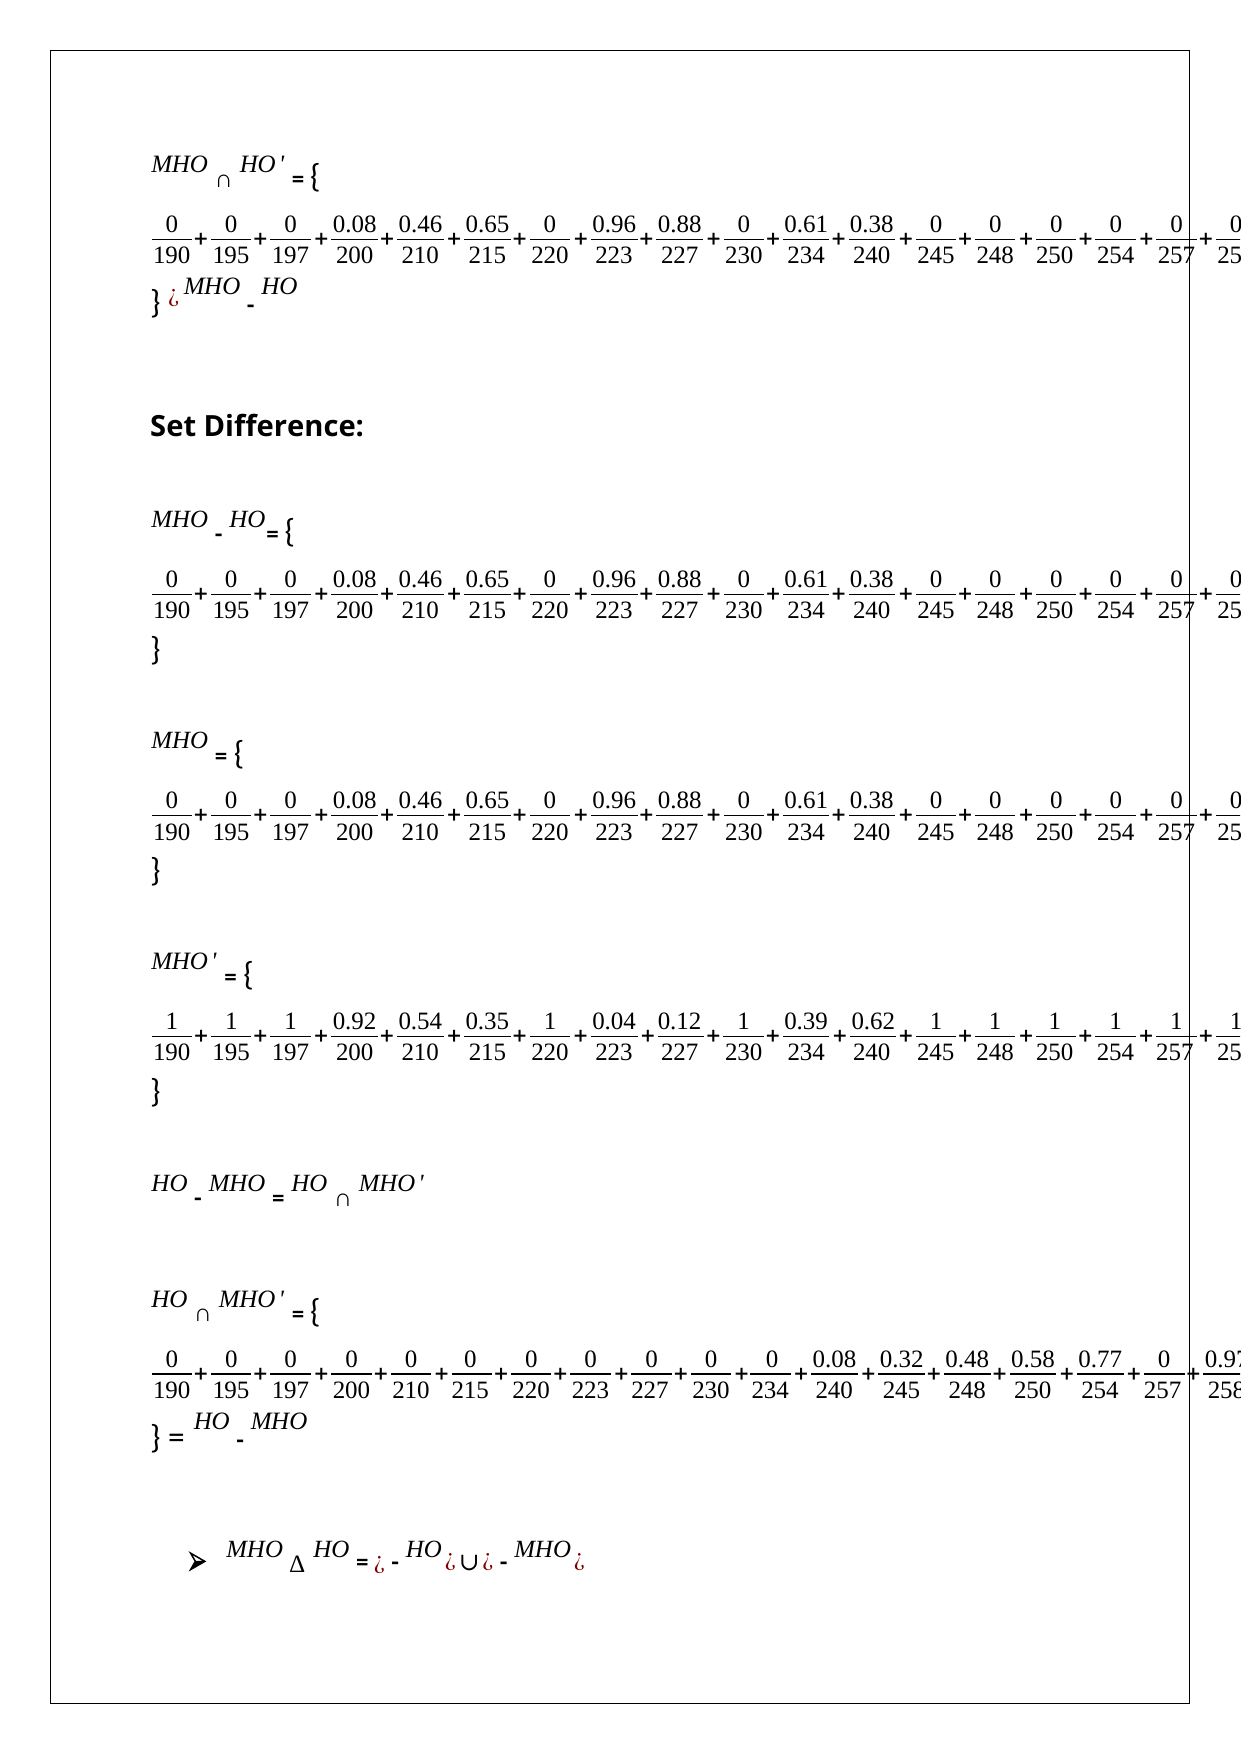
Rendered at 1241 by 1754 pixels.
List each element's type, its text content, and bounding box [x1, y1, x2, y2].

text = {} - [150, 150, 1090, 330]
text Set Difference: [150, 405, 1090, 444]
text = {} = - [150, 1285, 1090, 1465]
text = {} [150, 948, 1090, 1111]
text = {} [150, 727, 1090, 890]
text - = [150, 1169, 1090, 1227]
list = - - [187, 1534, 1090, 1595]
text - = {} [150, 506, 1090, 669]
